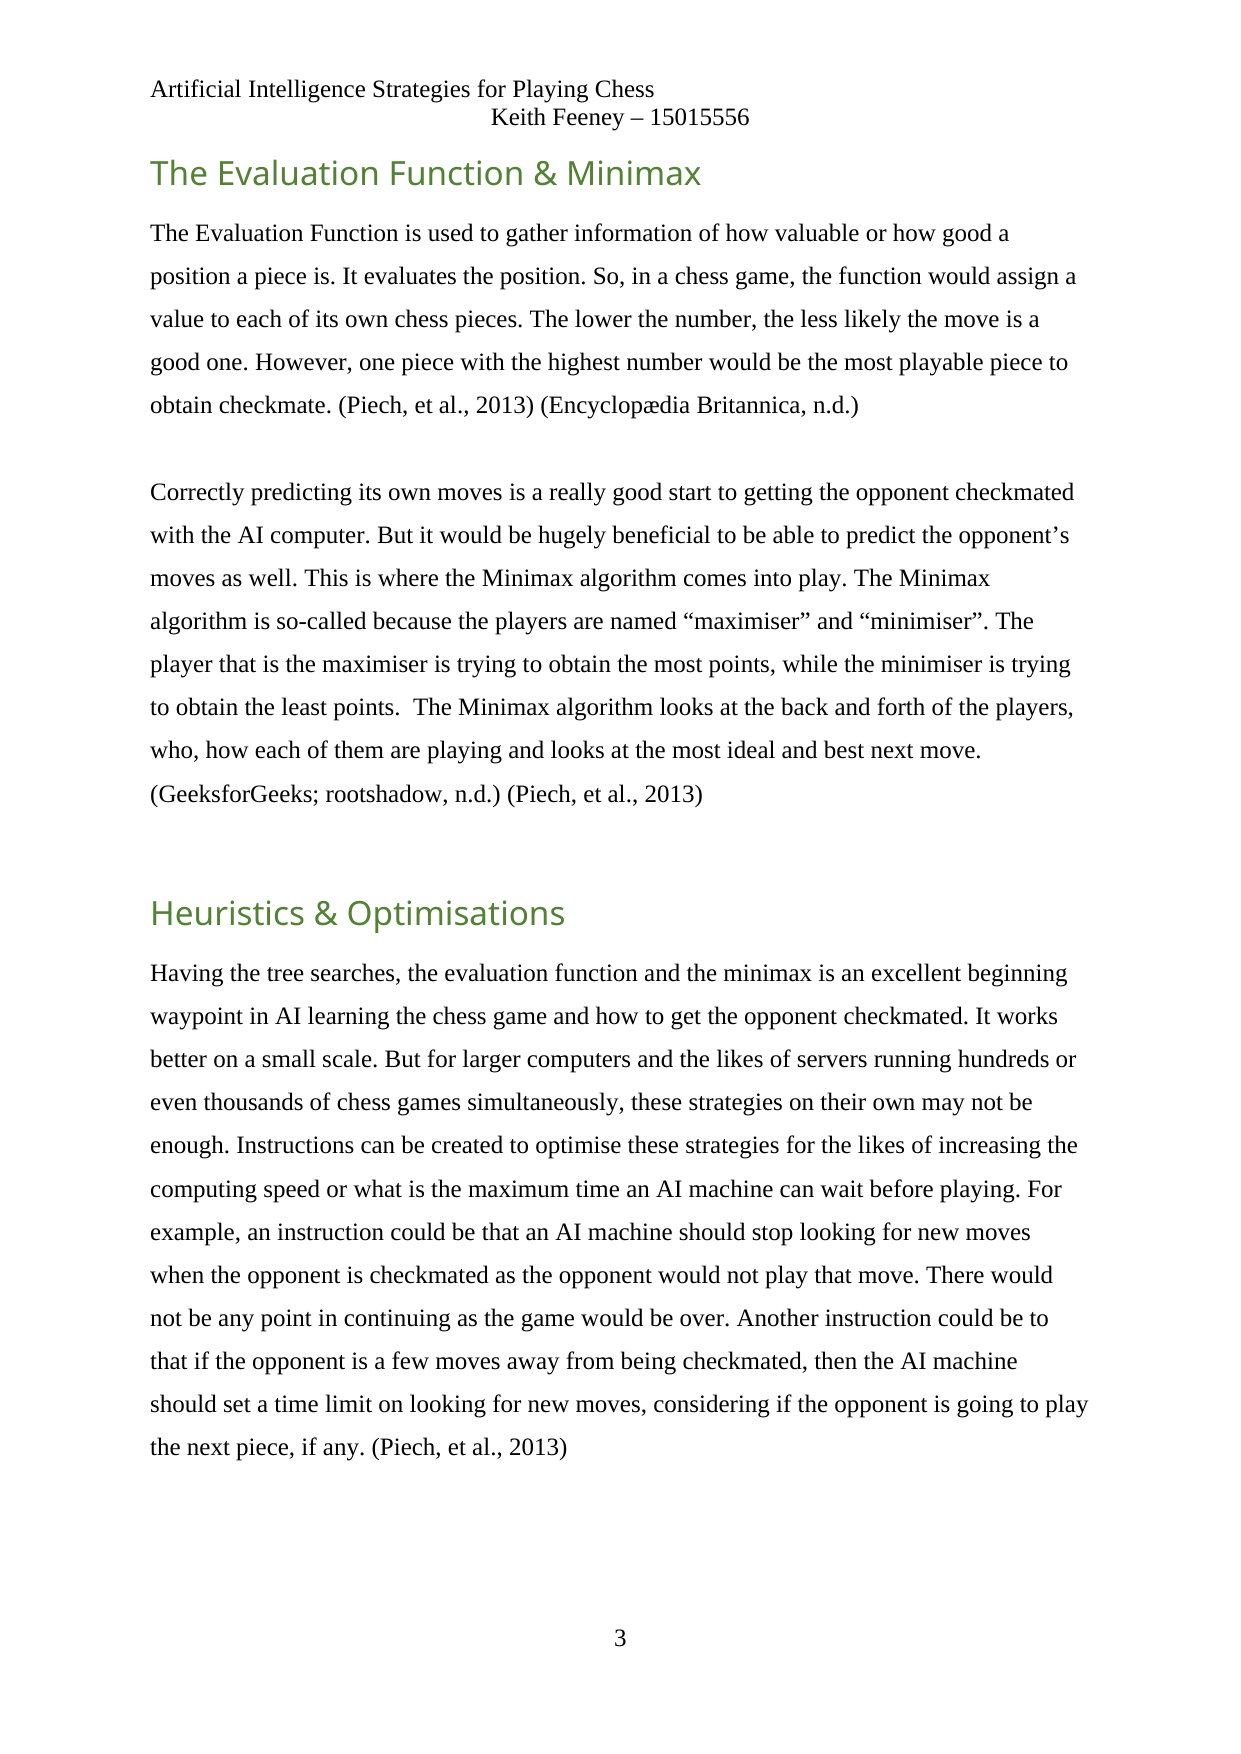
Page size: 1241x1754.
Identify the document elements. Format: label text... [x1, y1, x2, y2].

text Having the tree searches, the evaluation function and the minimax is an excellent beginning waypoint in AI learning the chess game and how to get the opponent checkmated. It works better on a small scale. But for larger computers and the likes of servers running hundreds or even thousands of chess games simultaneously, these strategies on their own may not be enough. Instructions can be created to optimise these strategies for the likes of increasing the computing speed or what is the maximum time an AI machine can wait before playing. For example, an instruction could be that an AI machine should stop looking for new moves when the opponent is checkmated as the opponent would not play that move. There would not be any point in continuing as the game would be over. Another instruction could be to that if the opponent is a few moves away from being checkmated, then the AI machine should set a time limit on looking for new moves, considering if the opponent is going to play the next piece, if any. [150, 958, 1090, 1461]
subtitle Heuristics & Optimisations [150, 890, 1090, 935]
subtitle The Evaluation Function & Minimax [150, 150, 1090, 195]
text The Evaluation Function is used to gather information of how valuable or how good a position a piece is. It evaluates the position. So, in a chess game, the function would assign a value to each of its own chess pieces. The lower the number, the less likely the move is a good one. However, one piece with the highest number would be the most playable piece to obtain checkmate. [150, 218, 1090, 419]
text Correctly predicting its own moves is a really good start to getting the opponent checkmated with the AI computer. But it would be hugely beneficial to be able to predict the opponent’s moves as well. This is where the Minimax algorithm comes into play. The Minimax algorithm is so-called because the players are named “maximiser” and “minimiser”. The player that is the maximiser is trying to obtain the most points, while the minimiser is trying to obtain the least points. The Minimax algorithm looks at the back and forth of the players, who, how each of them are playing and looks at the most ideal and best next move. [150, 477, 1090, 807]
